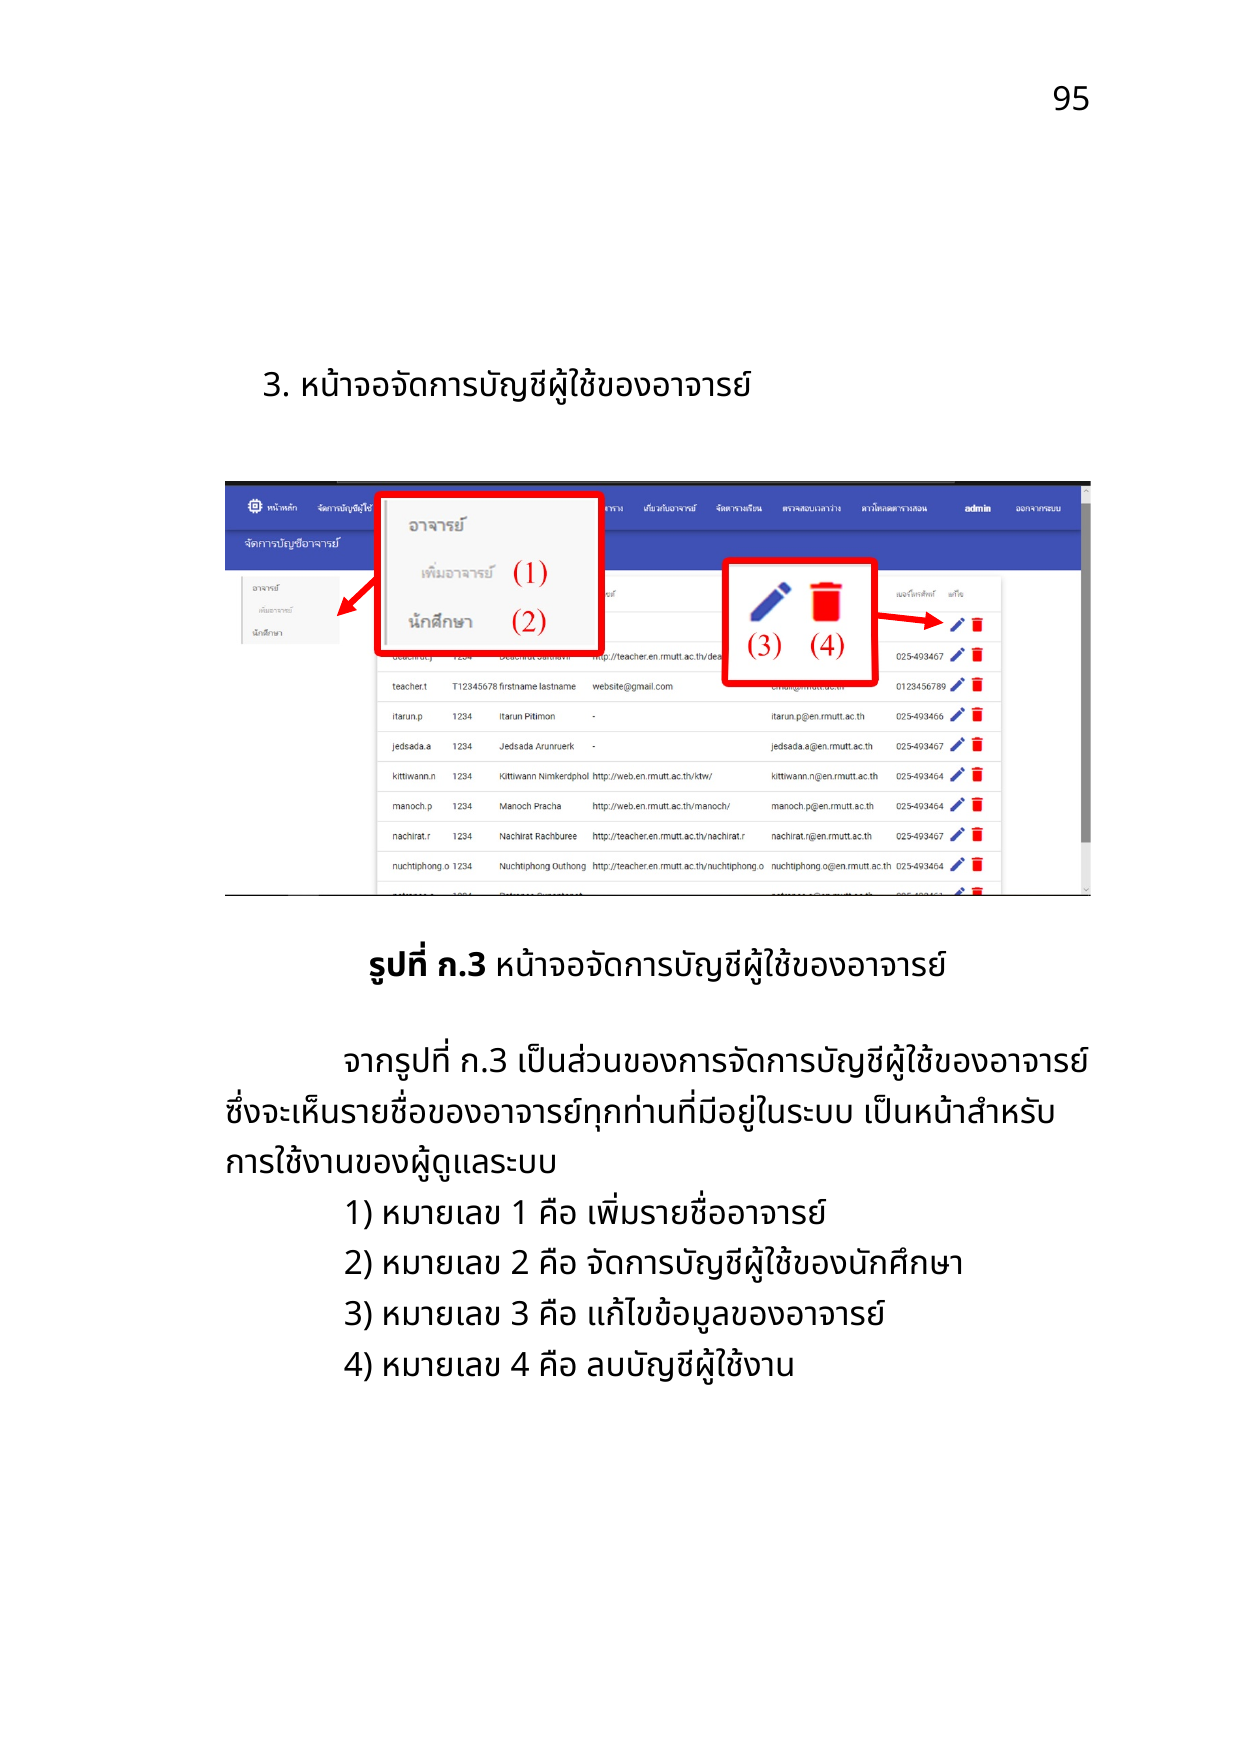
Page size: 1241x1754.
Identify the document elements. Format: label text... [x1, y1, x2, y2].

list หมายเลข 4 คือ ลบบัญชีผู้ใช้งาน [344, 1340, 1090, 1391]
list หน้าจอจัดการบัญชีผู้ใช้ของอาจารย์ [262, 361, 1090, 412]
text รูปที่ ก.3 หน้าจอจัดการบัญชีผู้ใช้ของอาจารย์ [225, 941, 1090, 992]
picture [225, 481, 1091, 896]
text จากรูปที่ ก.3 เป็นส่วนของการจัดการบัญชีผู้ใช้ของอาจารย์ ซึ่งจะเห็นรายชื่อของอาจารย์ทุกท่านที่มีอยู่ในระบบ เป็นหน้าสำหรับการใช้งานของผู้ดูแลระบบ [225, 1037, 1090, 1188]
list หมายเลข 2 คือ จัดการบัญชีผู้ใช้ของนักศึกษา [344, 1239, 1090, 1290]
list หมายเลข 3 คือ แก้ไขข้อมูลของอาจารย์ [344, 1290, 1090, 1340]
list หมายเลข 1 คือ เพิ่มรายชื่ออาจารย์ [344, 1188, 1090, 1239]
